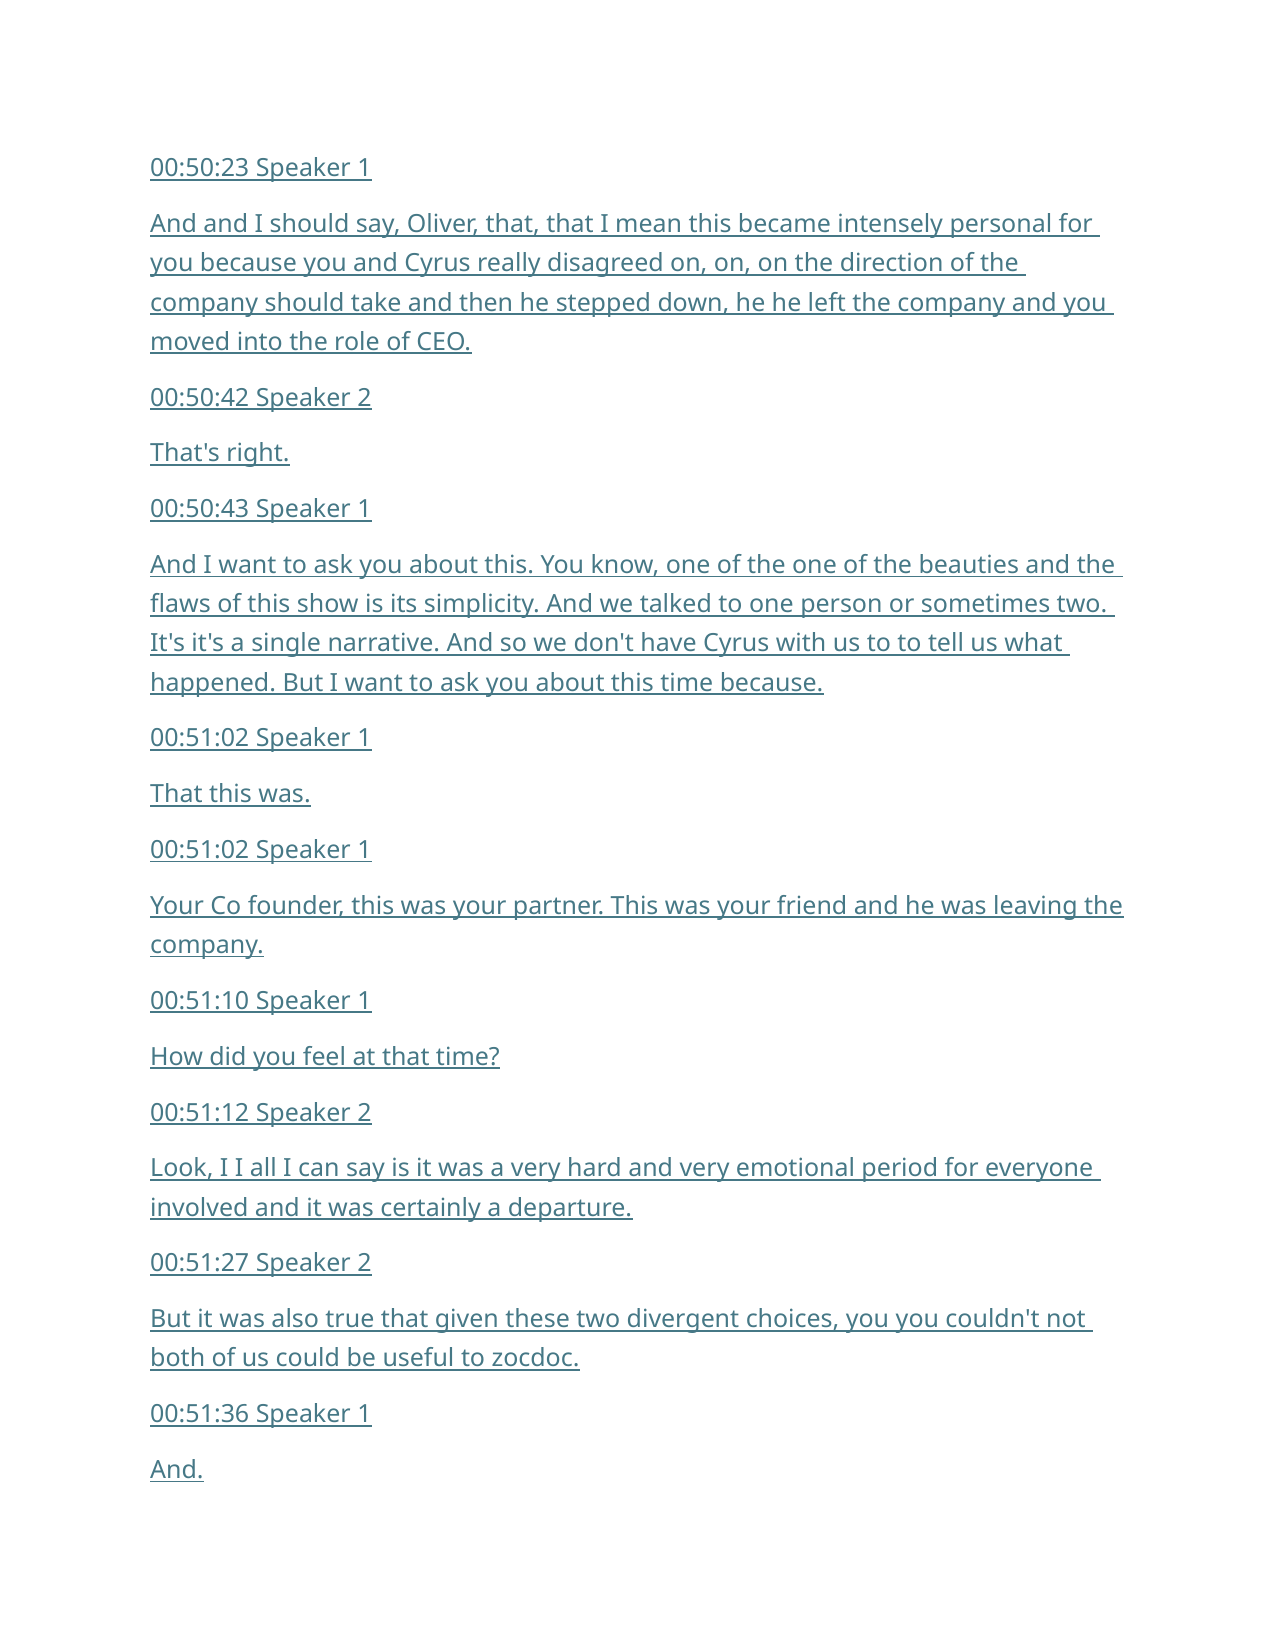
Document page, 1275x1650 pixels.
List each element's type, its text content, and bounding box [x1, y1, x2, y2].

text Your Co founder, this was your partner. This was your friend and he was leaving the company. [150, 887, 1125, 961]
text And. [150, 1452, 1125, 1486]
text 00:51:36 Speaker 1 [150, 1396, 1125, 1430]
text And and I should say, Oliver, that, that I mean this became intensely personal for you because you and Cyrus really disagreed on, on, on the direction of the company should take and then he stepped down, he he left the company and you moved into the role of CEO. [150, 206, 1125, 357]
text 00:50:42 Speaker 2 [150, 379, 1125, 413]
text How did you feel at that time? [150, 1038, 1125, 1072]
text 00:51:02 Speaker 1 [150, 832, 1125, 866]
text Look, I I all I can say is it was a very hard and very emotional period for everyone involved and it was certainly a departure. [150, 1150, 1125, 1223]
text That this was. [150, 776, 1125, 810]
text 00:51:12 Speaker 2 [150, 1094, 1125, 1128]
text 00:51:10 Speaker 1 [150, 982, 1125, 1017]
text And I want to ask you about this. You know, one of the one of the beauties and the flaws of this show is its simplicity. And we talked to one person or sometimes two. It's it's a single narrative. And so we don't have Cyrus with us to to tell us what happened. But I want to ask you about this time because. [150, 547, 1125, 698]
text But it was also true that given these two divergent choices, you you couldn't not both of us could be useful to zocdoc. [150, 1301, 1125, 1374]
text 00:51:02 Speaker 1 [150, 720, 1125, 754]
text 00:51:27 Speaker 2 [150, 1245, 1125, 1279]
text That's right. [150, 435, 1125, 469]
text 00:50:23 Speaker 1 [150, 150, 1125, 184]
text 00:50:43 Speaker 1 [150, 491, 1125, 525]
